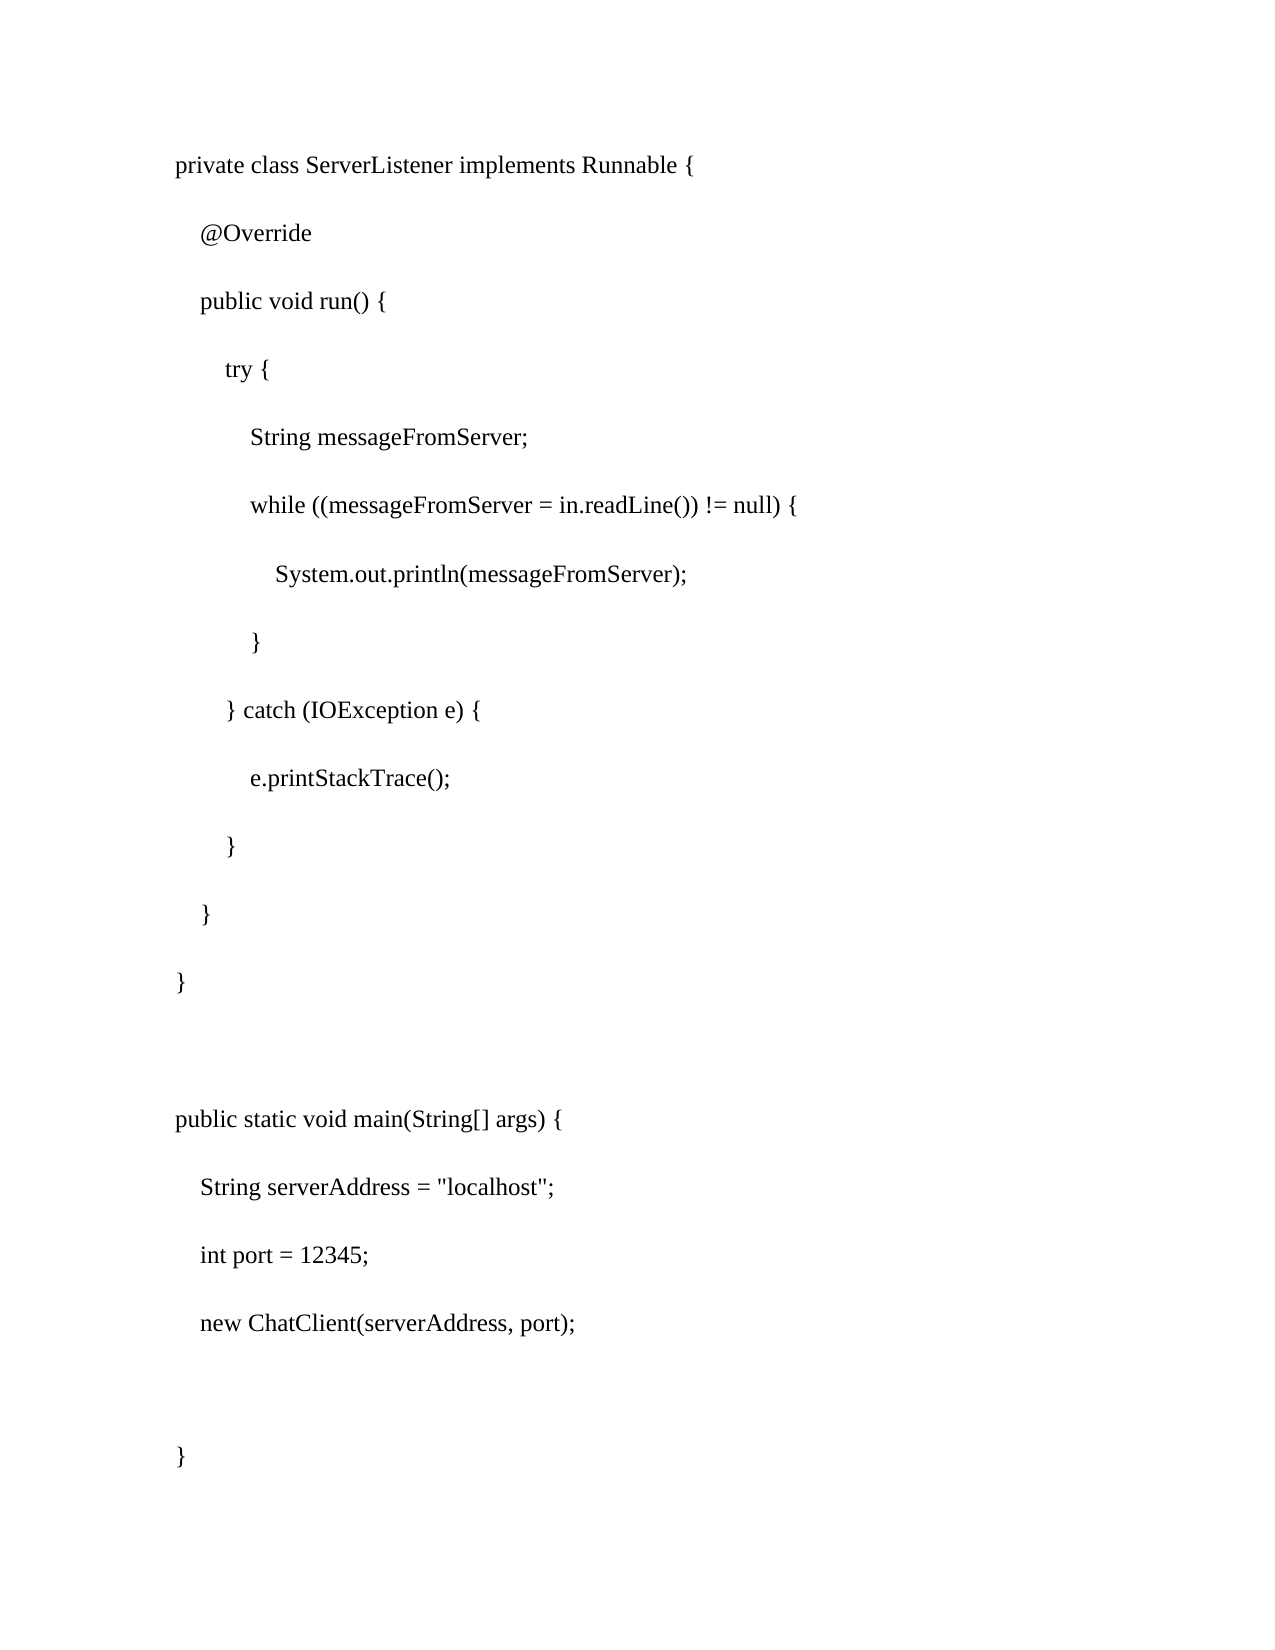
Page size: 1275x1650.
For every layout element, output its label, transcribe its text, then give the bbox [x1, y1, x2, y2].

text } [150, 831, 1125, 860]
text System.out.println(messageFromServer); [150, 559, 1125, 587]
text e.printStackTrace(); [150, 763, 1125, 792]
text int port = 12345; [150, 1240, 1125, 1269]
text private class ServerListener implements Runnable { [150, 150, 1125, 179]
text while ((messageFromServer = in.readLine()) != null) { [150, 491, 1125, 519]
text } [150, 627, 1125, 656]
text new ChatClient(serverAddress, port); [150, 1308, 1125, 1337]
text public static void main(String[] args) { [150, 1104, 1125, 1132]
text } catch (IOException e) { [150, 695, 1125, 724]
text String serverAddress = "localhost"; [150, 1172, 1125, 1201]
text } [150, 967, 1125, 996]
text String messageFromServer; [150, 422, 1125, 451]
text try { [150, 354, 1125, 383]
text } [150, 899, 1125, 928]
text public void run() { [150, 286, 1125, 315]
text } [150, 1441, 1125, 1469]
text @Override [150, 218, 1125, 247]
